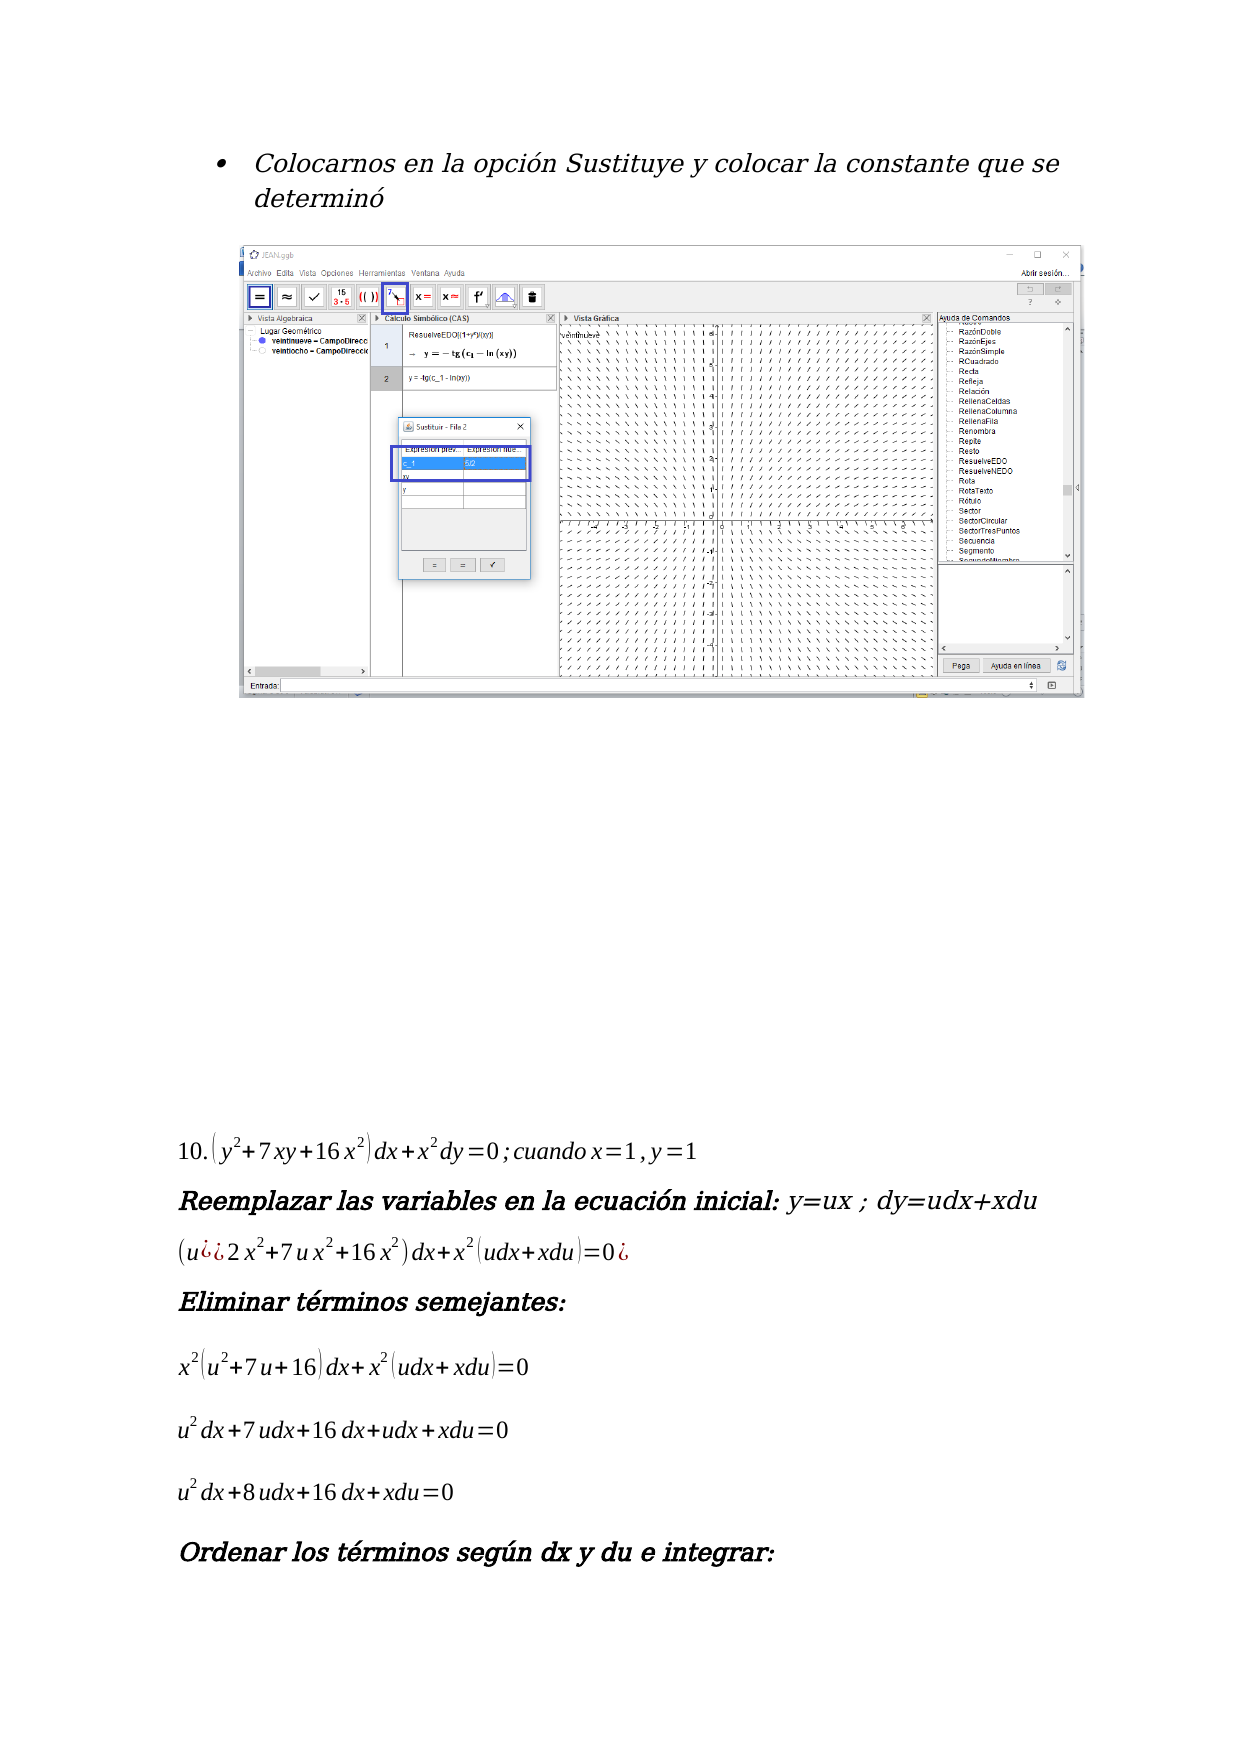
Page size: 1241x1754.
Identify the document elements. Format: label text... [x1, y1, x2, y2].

text Ordenar los términos según dx y du e integrar: [177, 1536, 1063, 1566]
picture [239, 245, 1085, 698]
text Eliminar términos semejantes: [177, 1286, 1063, 1316]
list Colocarnos en la opción Sustituye y colocar la constante que se determinó [215, 148, 1063, 212]
text Reemplazar las variables en la ecuación inicial: y=ux ; dy=udx+xdu [177, 1185, 1063, 1215]
